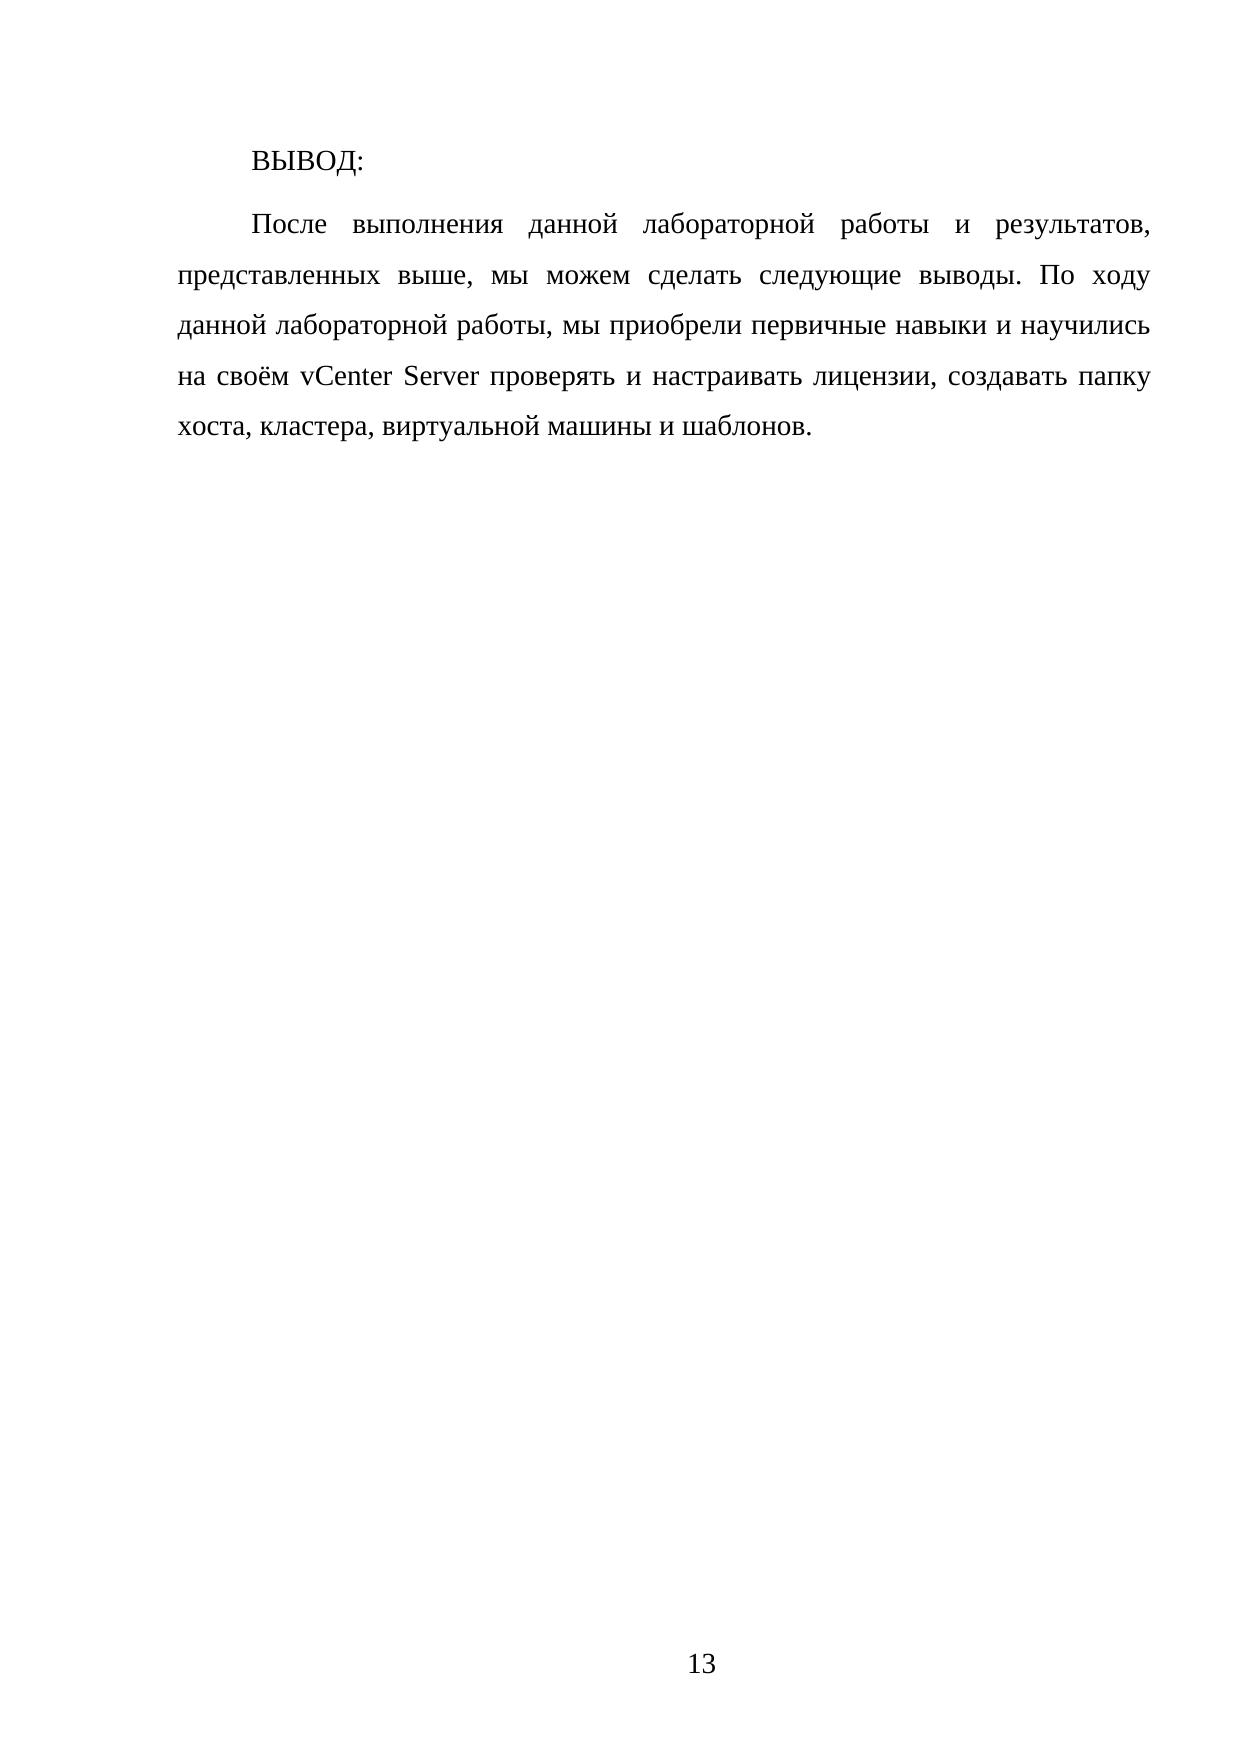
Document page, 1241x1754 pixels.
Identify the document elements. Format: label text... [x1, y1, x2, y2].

text После выполнения данной лабораторной работы и результатов, представленных выше, мы можем сделать следующие выводы. По ходу данной лабораторной работы, мы приобрели первичные навыки и научились на своём vCenter Server проверять и настраивать лицензии, создавать папку хоста, кластера, виртуальной машины и шаблонов. [177, 207, 1152, 441]
subtitle ВЫВОД: [177, 143, 1152, 177]
